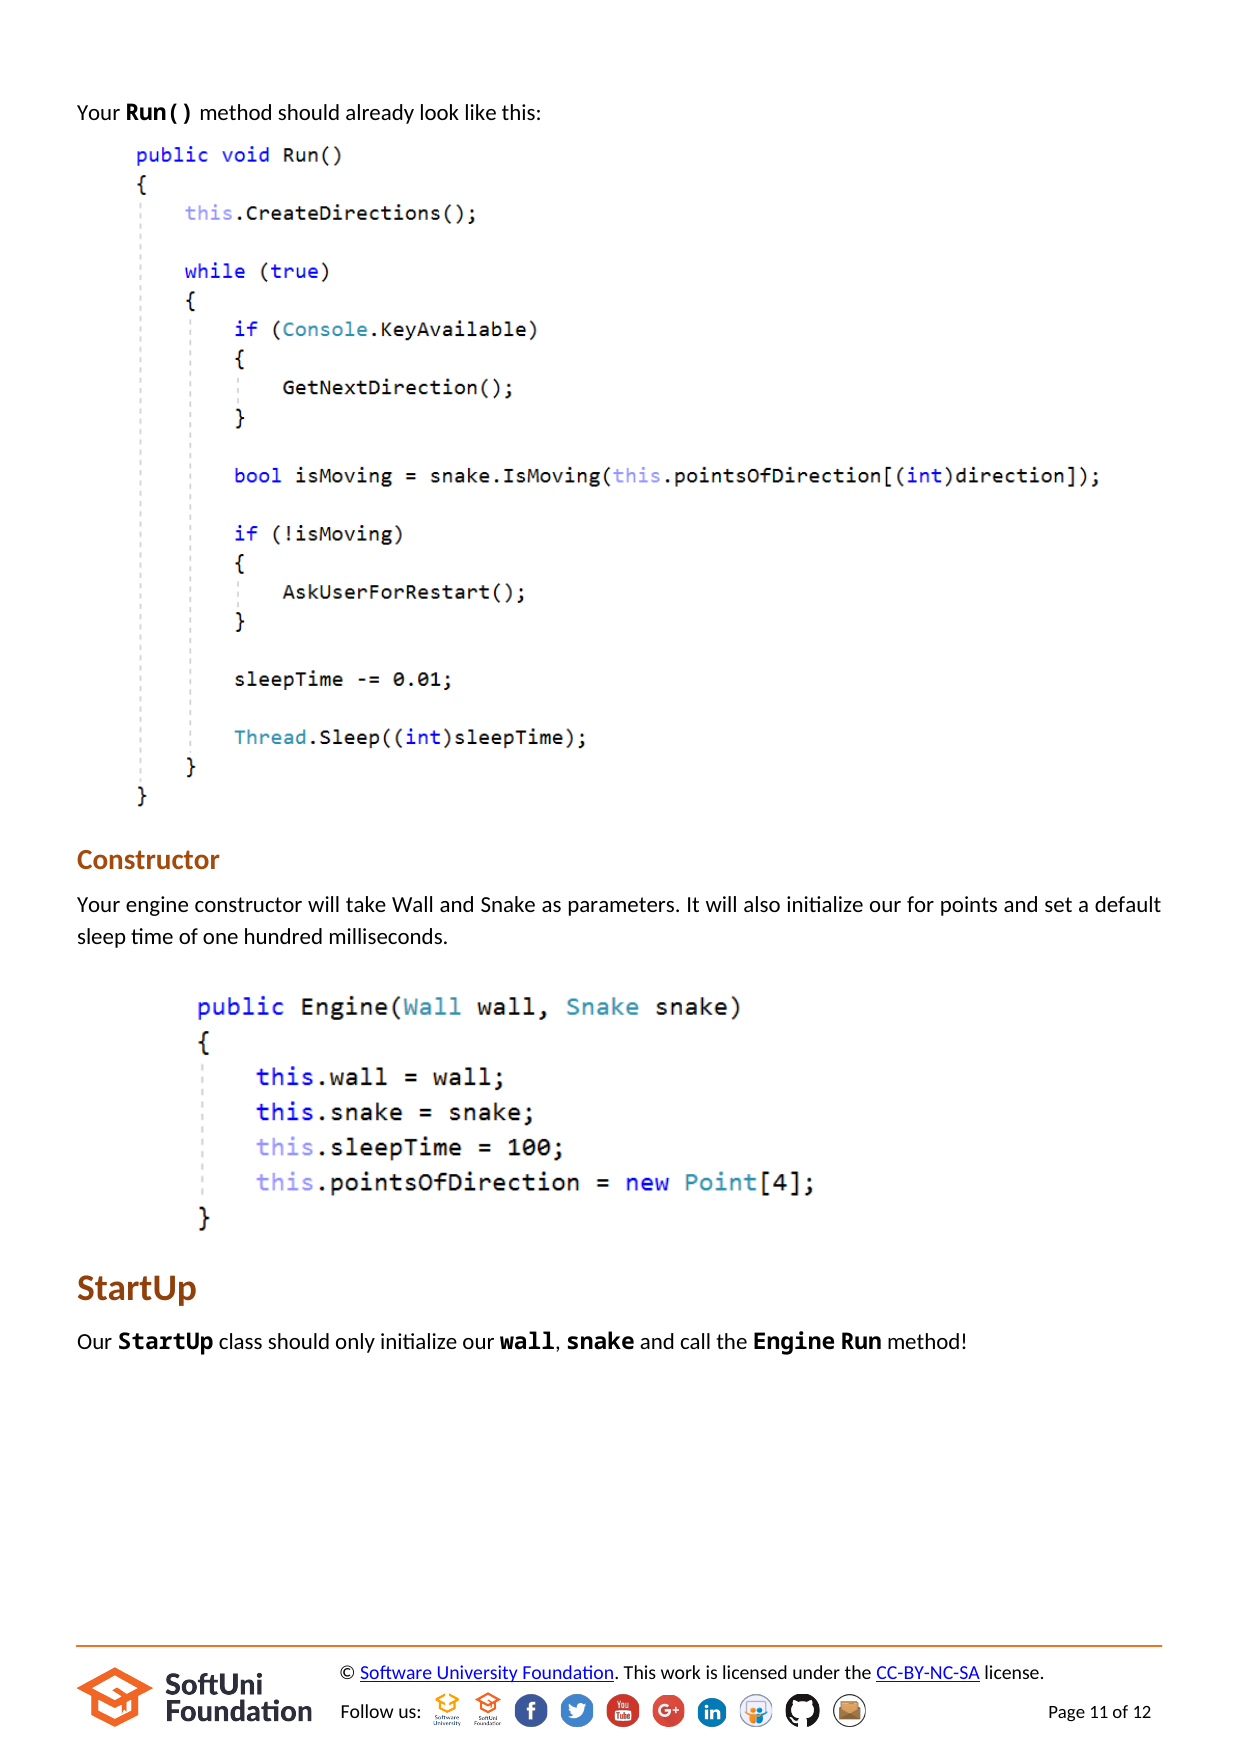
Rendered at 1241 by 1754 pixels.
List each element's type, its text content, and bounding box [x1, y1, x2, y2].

text Your engine constructor will take Wall and Snake as parameters. It will also initialize our for points and set a default sleep time of one hundred milliseconds. [77, 890, 1163, 950]
picture [711, 1710, 720, 1719]
picture [697, 1698, 706, 1706]
text Your Run() method should already look like this: [77, 95, 1163, 127]
picture [697, 1719, 706, 1727]
picture [652, 1695, 685, 1727]
picture [130, 143, 1110, 825]
picture [433, 1693, 461, 1727]
picture [739, 1694, 773, 1727]
text Our StartUp class should only initialize our wall, snake and call the Engine Run method! [77, 1325, 1163, 1356]
picture [833, 1694, 866, 1727]
subtitle StartUp [77, 1264, 1163, 1309]
picture [718, 1698, 727, 1706]
picture [606, 1694, 640, 1727]
picture [182, 967, 1059, 1247]
picture [785, 1694, 820, 1727]
picture [514, 1694, 548, 1727]
picture [560, 1694, 594, 1727]
picture [474, 1692, 502, 1727]
picture [718, 1719, 727, 1727]
picture [76, 1667, 312, 1727]
subtitle Constructor [77, 841, 1163, 877]
